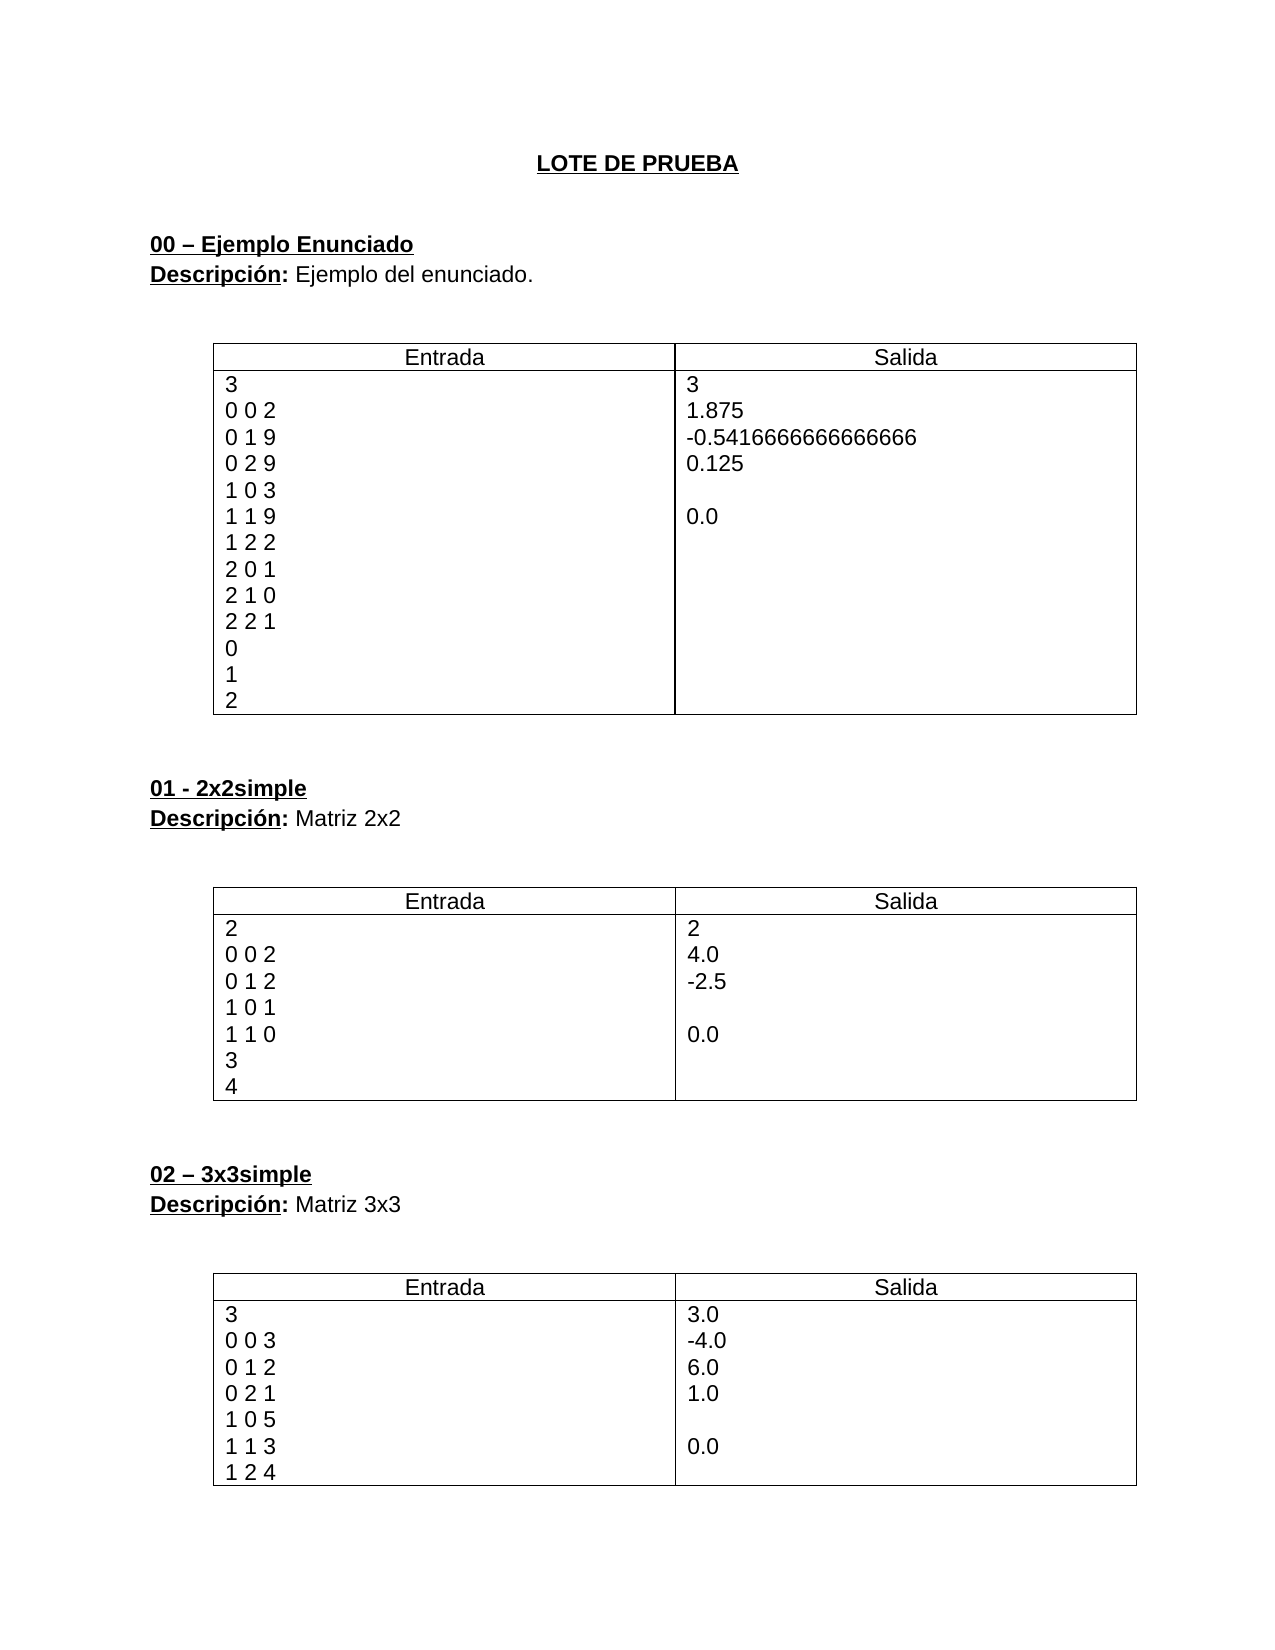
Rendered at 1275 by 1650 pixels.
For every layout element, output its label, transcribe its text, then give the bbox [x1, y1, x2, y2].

table_cell 3.0 -4.0 6.0 1.0 0.0 [676, 1301, 1136, 1485]
table_cell 2 0 0 2 0 1 2 1 0 1 1 1 0 3 4 [214, 915, 675, 1099]
table_header Salida [676, 1274, 1136, 1300]
text 02 – 3x3simple [150, 1161, 1125, 1187]
table_header Salida [676, 344, 1136, 370]
table_cell 3 1.875 -0.5416666666666666 0.125 0.0 [676, 371, 1136, 714]
text 00 – Ejemplo Enunciado [150, 231, 1125, 258]
table_header Entrada [214, 344, 674, 370]
table_cell 2 4.0 -2.5 0.0 [676, 915, 1136, 1099]
text 01 - 2x2simple [150, 775, 1125, 802]
text Descripción: Matriz 2x2 [150, 805, 1125, 832]
table_header Entrada [214, 1274, 675, 1300]
table_header Salida [676, 888, 1136, 914]
table_cell 3 0 0 3 0 1 2 0 2 1 1 0 5 1 1 3 1 2 4 2 0 1 2 1 1 2 2 -1 1 2 1 [214, 1301, 675, 1485]
text Descripción: Ejemplo del enunciado. [150, 261, 1125, 288]
text Descripción: Matriz 3x3 [150, 1191, 1125, 1218]
table_header Entrada [214, 888, 675, 914]
table_cell 3 0 0 2 0 1 9 0 2 9 1 0 3 1 1 9 1 2 2 2 0 1 2 1 0 2 2 1 0 1 2 [214, 371, 674, 714]
text LOTE DE PRUEBA [150, 150, 1125, 176]
